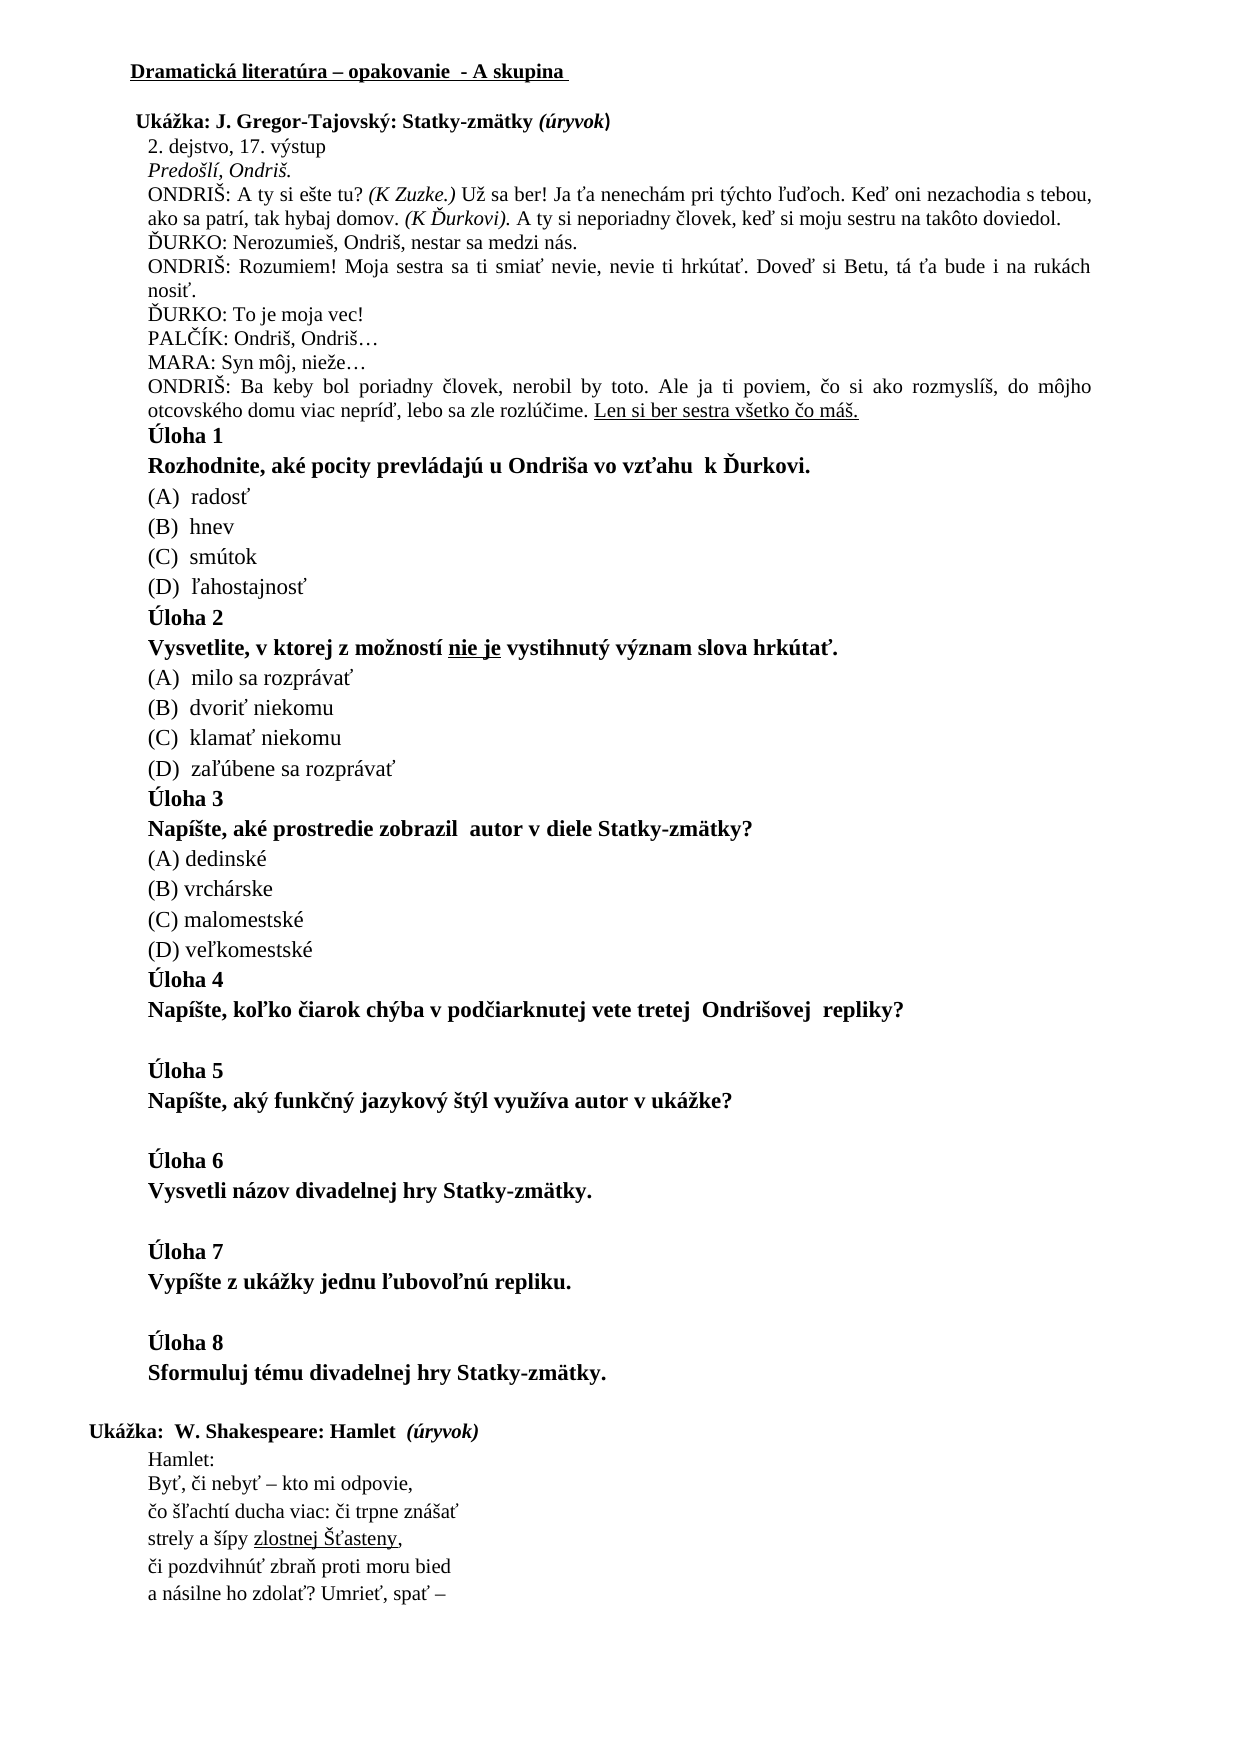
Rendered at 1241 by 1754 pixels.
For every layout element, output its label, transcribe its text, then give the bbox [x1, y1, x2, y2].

text Úloha 5 [148, 1057, 1093, 1083]
text ONDRIŠ: Rozumiem! Moja sestra sa ti smiať nevie, nevie ti hrkútať. Doveď si Betu, tá ťa bude i na rukách nosiť. [148, 254, 1093, 302]
text ĎURKO: Nerozumieš, Ondriš, nestar sa medzi nás. [148, 230, 1093, 254]
text Úloha 6 [148, 1147, 1093, 1174]
text Úloha 3 [148, 785, 1093, 811]
text 2. dejstvo, 17. výstup [148, 134, 1093, 158]
text (B) vrchárske [148, 876, 1093, 902]
text Dramatická literatúra – opakovanie - A skupina [88, 59, 1093, 83]
text ONDRIŠ: Ba keby bol poriadny človek, nerobil by toto. Ale ja ti poviem, čo si ako rozmyslíš, do môjho otcovského domu viac nepríď, lebo sa zle rozlúčime. Len si ber sestra všetko čo máš. [148, 374, 1093, 422]
text Napíšte, aké prostredie zobrazil autor v diele Statky-zmätky? [148, 815, 1093, 841]
text Napíšte, aký funkčný jazykový štýl využíva autor v ukážke? [148, 1087, 1093, 1113]
text Vysvetli názov divadelnej hry Statky-zmätky. [148, 1178, 1093, 1204]
text Sformuluj tému divadelnej hry Statky-zmätky. [148, 1359, 1093, 1385]
text (A) dedinské [148, 845, 1093, 872]
text Úloha 8 [148, 1329, 1093, 1355]
text Hamlet: [148, 1447, 1093, 1471]
text (C) klamať niekomu [148, 724, 1093, 751]
text Byť, či nebyť – kto mi odpovie, [148, 1471, 1093, 1495]
text (A) milo sa rozprávať [148, 664, 1093, 690]
text (C) malomestské [148, 906, 1093, 932]
text (B) dvoriť niekomu [148, 694, 1093, 721]
text ĎURKO: To je moja vec! [148, 302, 1093, 326]
text strely a šípy zlostnej Šťasteny, [148, 1526, 1093, 1550]
text ONDRIŠ: A ty si ešte tu? (K Zuzke.) Už sa ber! Ja ťa nenechám pri týchto ľuďoch. Keď oni nezachodia s tebou, ako sa patrí, tak hybaj domov. (K Ďurkovi). A ty si neporiadny človek, keď si moju sestru na takôto doviedol. [148, 182, 1093, 230]
text (A) radosť [148, 483, 1093, 509]
text Úloha 4 [148, 966, 1093, 992]
text PALČÍK: Ondriš, Ondriš… [148, 326, 1093, 350]
text Úloha 7 [148, 1238, 1093, 1264]
text (D) ľahostajnosť [148, 573, 1093, 600]
text (C) smútok [148, 543, 1093, 569]
text a násilne ho zdolať? Umrieť, spať – [148, 1581, 1093, 1605]
text Vysvetlite, v ktorej z možností nie je vystihnutý význam slova hrkútať. [148, 634, 1093, 660]
text Napíšte, koľko čiarok chýba v podčiarknutej vete tretej Ondrišovej repliky? [148, 996, 1093, 1023]
text Úloha 1 [148, 422, 1093, 449]
text Predošlí, Ondriš. [148, 158, 1093, 182]
text MARA: Syn môj, nieže… [148, 350, 1093, 374]
text čo šľachtí ducha viac: či trpne znášať [148, 1498, 1093, 1523]
text (D) veľkomestské [148, 936, 1093, 962]
text Ukážka: W. Shakespeare: Hamlet (úryvok) [88, 1419, 1093, 1443]
text (B) hnev [148, 513, 1093, 539]
text Rozhodnite, aké pocity prevládajú u Ondriša vo vzťahu k Ďurkovi. [148, 453, 1093, 479]
text Ukážka: J. Gregor-Tajovský: Statky-zmätky (úryvok) [88, 108, 1093, 134]
text Vypíšte z ukážky jednu ľubovoľnú repliku. [148, 1268, 1093, 1294]
text (D) zaľúbene sa rozprávať [148, 755, 1093, 781]
text či pozdvihnúť zbraň proti moru bied [148, 1554, 1093, 1578]
text Úloha 2 [148, 604, 1093, 630]
